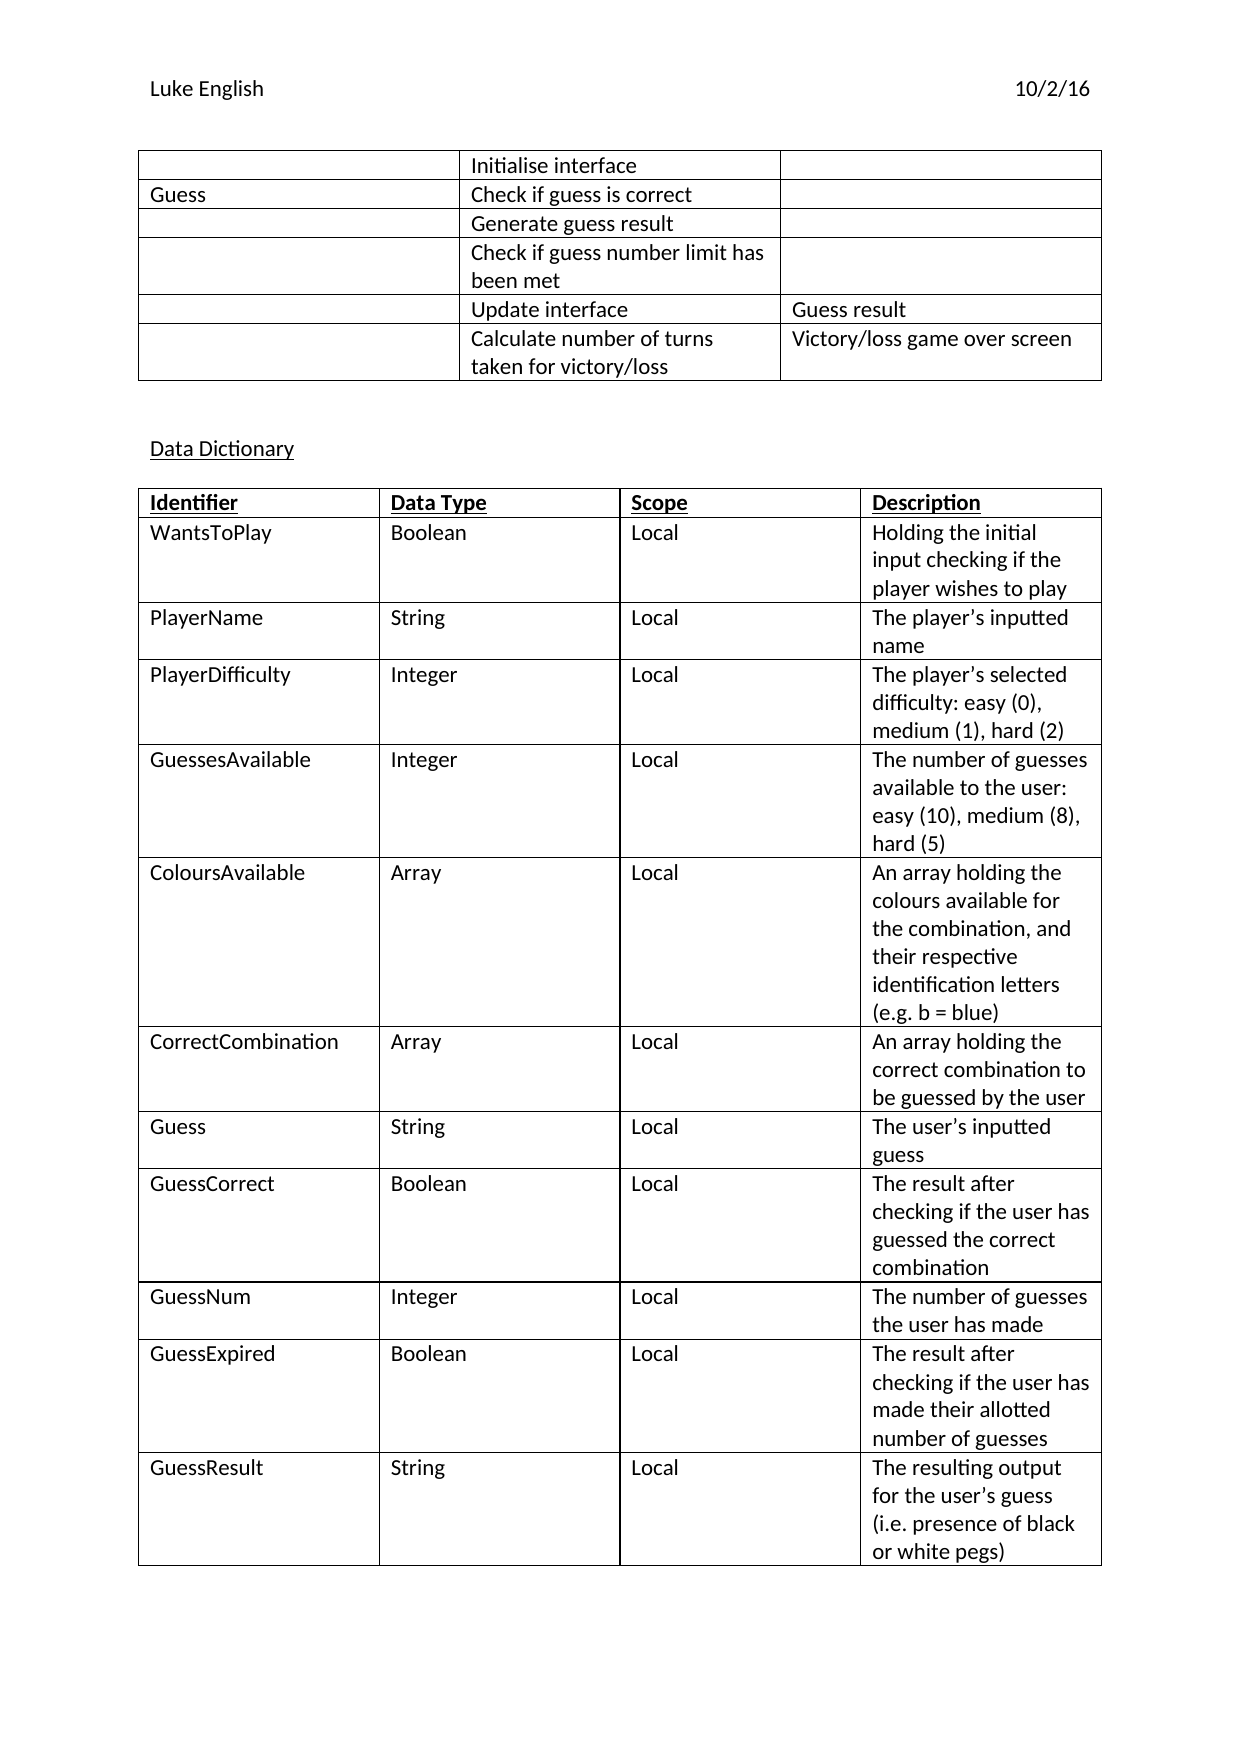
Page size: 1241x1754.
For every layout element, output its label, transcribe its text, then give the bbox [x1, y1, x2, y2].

table_header Identifier [139, 489, 379, 517]
table_cell CorrectCombination [139, 1027, 379, 1111]
table_cell The number of guesses available to the user: easy (10), medium (8), hard (5) [861, 745, 1101, 857]
table_header Scope [621, 489, 860, 517]
table_cell The result after checking if the user has guessed the correct combination [861, 1169, 1101, 1281]
table_cell Local [621, 1283, 860, 1338]
table_cell Generate guess result [460, 209, 780, 237]
table_cell The player’s inputted name [861, 603, 1101, 659]
table_cell Integer [380, 660, 619, 744]
table_cell Initialise interface [460, 151, 780, 179]
table_cell Boolean [380, 1169, 619, 1281]
table_cell String [380, 1453, 619, 1565]
table_cell Update interface [460, 295, 780, 323]
table_cell Local [621, 1453, 860, 1565]
table_cell GuessExpired [139, 1340, 379, 1452]
table_cell Victory/loss game over screen [781, 324, 1101, 380]
table_cell WantsToPlay [139, 518, 379, 602]
table_cell Local [621, 858, 860, 1026]
table_cell [139, 324, 459, 380]
table_cell [139, 238, 459, 294]
table_cell An array holding the correct combination to be guessed by the user [861, 1027, 1101, 1111]
table_cell [781, 238, 1101, 294]
table_cell Local [621, 1112, 860, 1168]
table_cell Local [621, 1169, 860, 1281]
table_cell [139, 295, 459, 323]
table_cell [139, 209, 459, 237]
table_cell The user’s inputted guess [861, 1112, 1101, 1168]
table_cell GuessResult [139, 1453, 379, 1565]
table_header Description [861, 489, 1101, 517]
text Data Dictionary [150, 434, 1090, 462]
table_cell ColoursAvailable [139, 858, 379, 1026]
table_cell Holding the initial input checking if the player wishes to play [861, 518, 1101, 602]
table_cell Calculate number of turns taken for victory/loss [460, 324, 780, 380]
table_cell [139, 151, 459, 179]
table_cell Boolean [380, 1340, 619, 1452]
table_cell An array holding the colours available for the combination, and their respective identification letters (e.g. b = blue) [861, 858, 1101, 1026]
table_cell Local [621, 1027, 860, 1111]
table_cell The number of guesses the user has made [861, 1283, 1101, 1338]
table_cell [781, 209, 1101, 237]
table_cell PlayerDifficulty [139, 660, 379, 744]
table_cell GuessCorrect [139, 1169, 379, 1281]
table_cell Local [621, 518, 860, 602]
table_cell String [380, 1112, 619, 1168]
table_cell The resulting output for the user’s guess (i.e. presence of black or white pegs) [861, 1453, 1101, 1565]
table_cell The result after checking if the user has made their allotted number of guesses [861, 1340, 1101, 1452]
table_cell Integer [380, 745, 619, 857]
table_cell Array [380, 1027, 619, 1111]
table_cell String [380, 603, 619, 659]
table_cell [781, 180, 1101, 208]
table_cell [781, 151, 1101, 179]
table_cell Local [621, 660, 860, 744]
table_cell Local [621, 745, 860, 857]
table_cell Boolean [380, 518, 619, 602]
table_cell Integer [380, 1283, 619, 1338]
table_cell The player’s selected difficulty: easy (0), medium (1), hard (2) [861, 660, 1101, 744]
table_cell Local [621, 1340, 860, 1452]
table_cell Check if guess number limit has been met [460, 238, 780, 294]
table_cell Local [621, 603, 860, 659]
table_cell Check if guess is correct [460, 180, 780, 208]
table_cell Array [380, 858, 619, 1026]
table_cell Guess result [781, 295, 1101, 323]
table_cell Guess [139, 180, 459, 208]
table_cell GuessesAvailable [139, 745, 379, 857]
table_cell PlayerName [139, 603, 379, 659]
table_header Data Type [380, 489, 619, 517]
table_cell GuessNum [139, 1283, 379, 1338]
table_cell Guess [139, 1112, 379, 1168]
